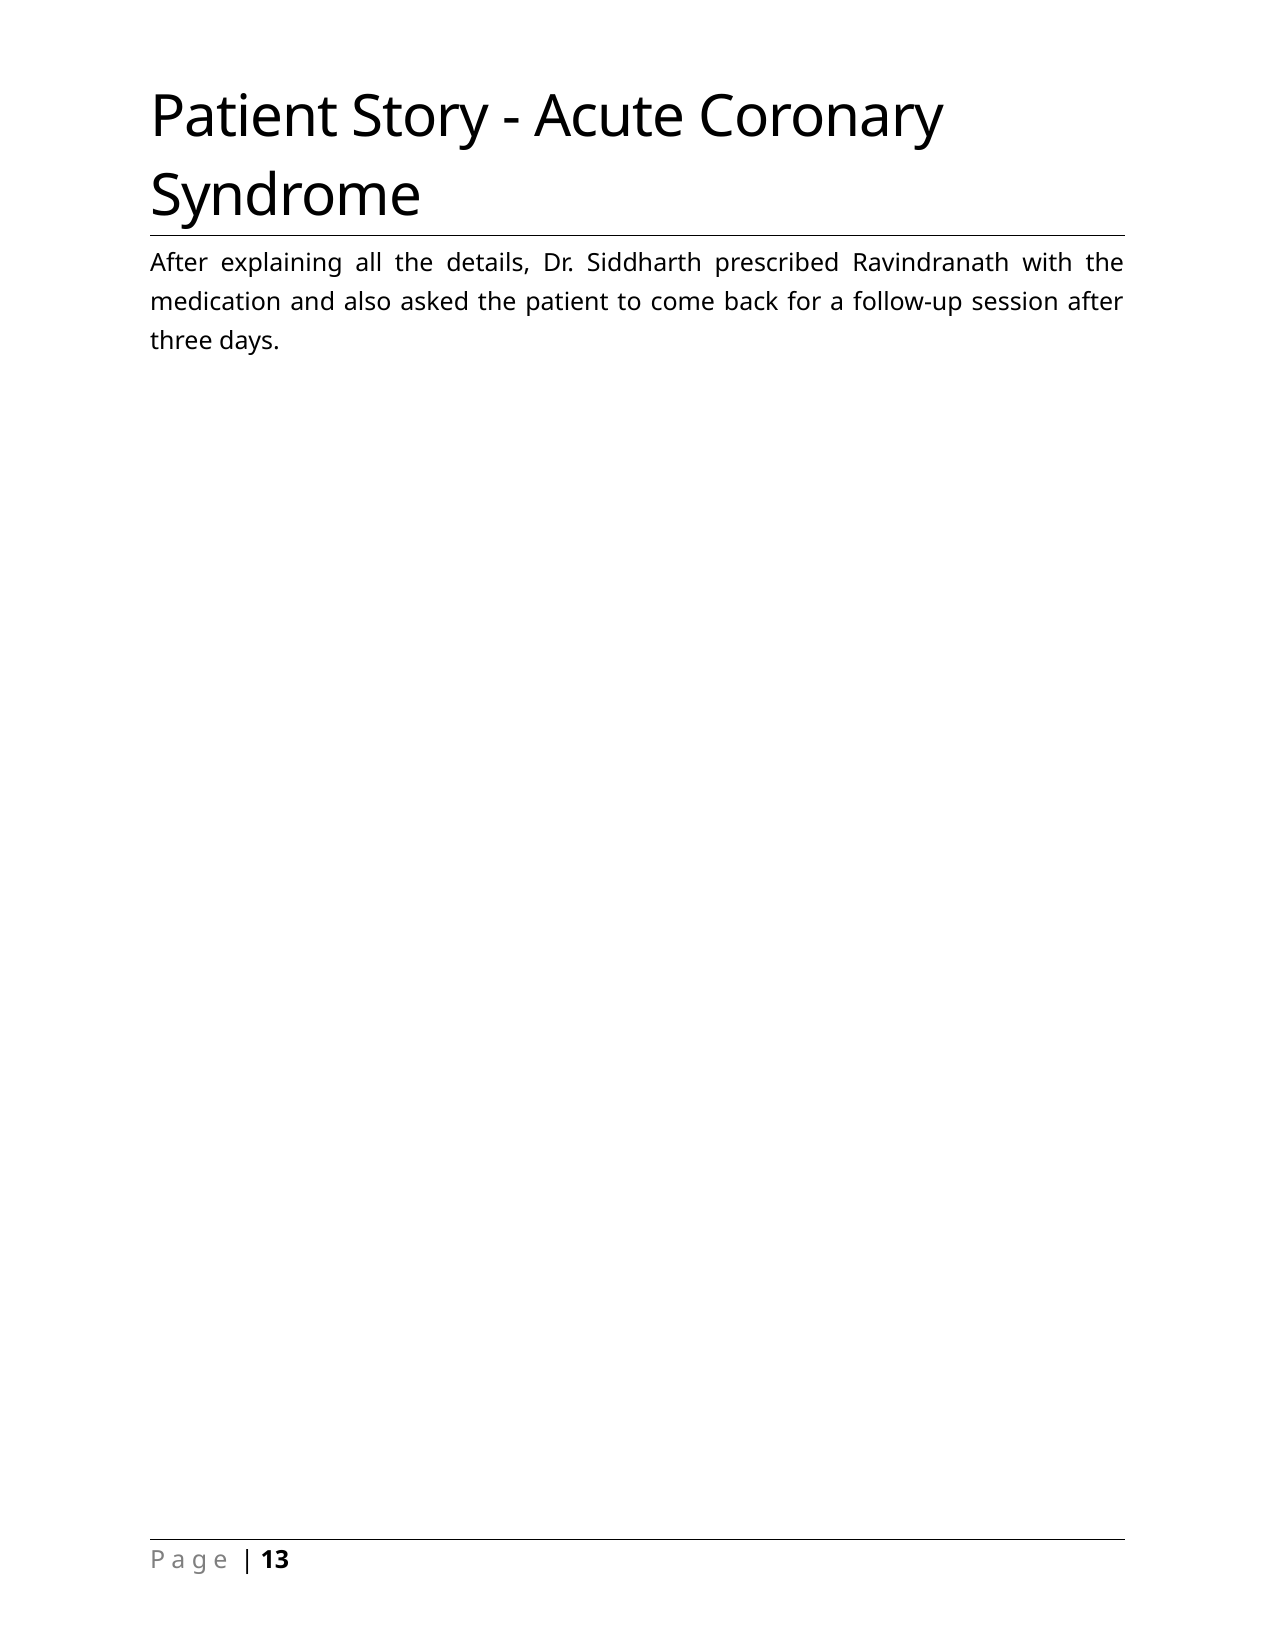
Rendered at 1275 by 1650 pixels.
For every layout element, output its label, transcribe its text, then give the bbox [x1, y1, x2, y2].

text After explaining all the details, Dr. Siddharth prescribed Ravindranath with the medication and also asked the patient to come back for a follow-up session after three days. [150, 317, 1125, 357]
